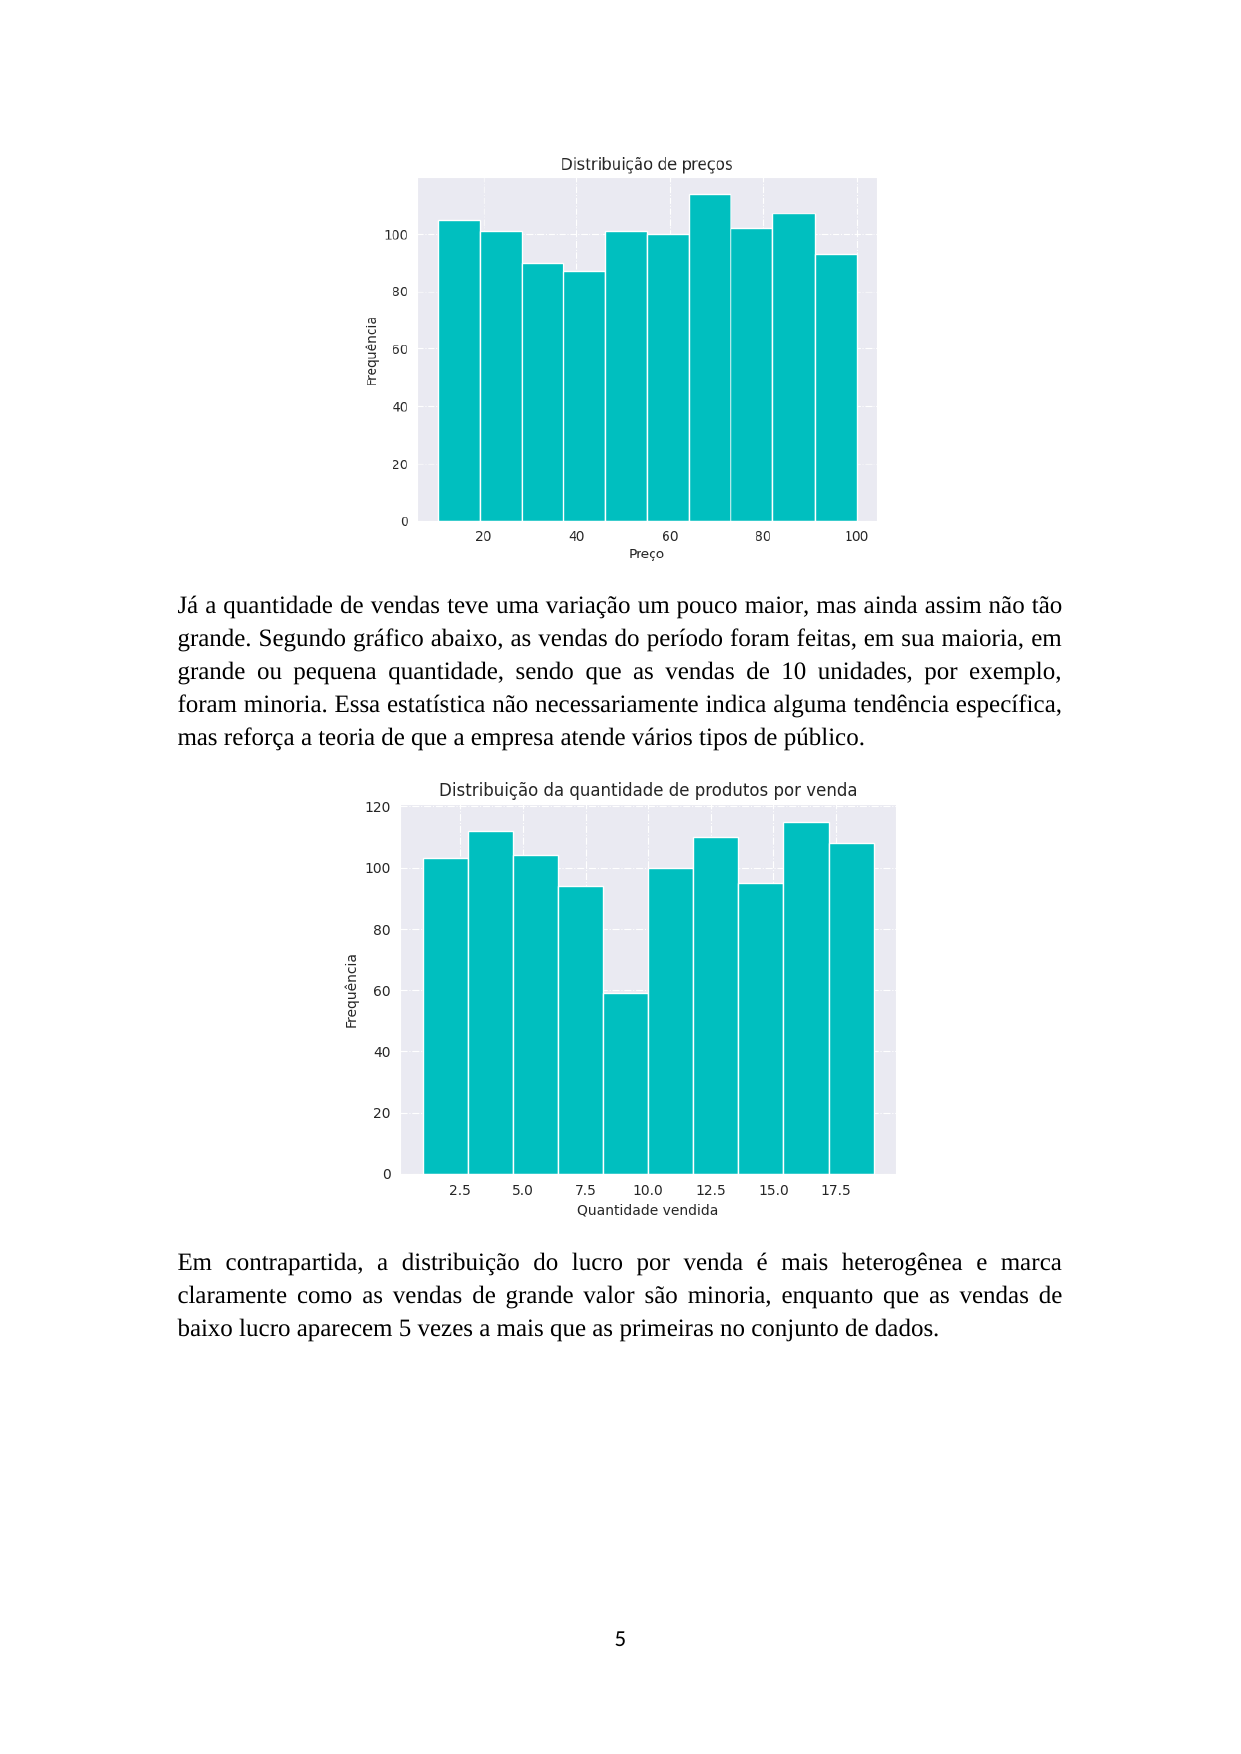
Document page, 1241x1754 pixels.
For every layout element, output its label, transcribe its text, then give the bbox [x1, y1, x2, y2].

picture [355, 147, 886, 570]
picture [334, 772, 906, 1227]
text Em contrapartida, a distribuição do lucro por venda é mais heterogênea e marca claramente como as vendas de grande valor são minoria, enquanto que as vendas de baixo lucro aparecem 5 vezes a mais que as primeiras no conjunto de dados. [177, 1247, 1063, 1342]
text Já a quantidade de vendas teve uma variação um pouco maior, mas ainda assim não tão grande. Segundo gráfico abaixo, as vendas do período foram feitas, em sua maioria, em grande ou pequena quantidade, sendo que as vendas de 10 unidades, por exemplo, foram minoria. Essa estatística não necessariamente indica alguma tendência específica, mas reforça a teoria de que a empresa atende vários tipos de público. [177, 590, 1063, 751]
